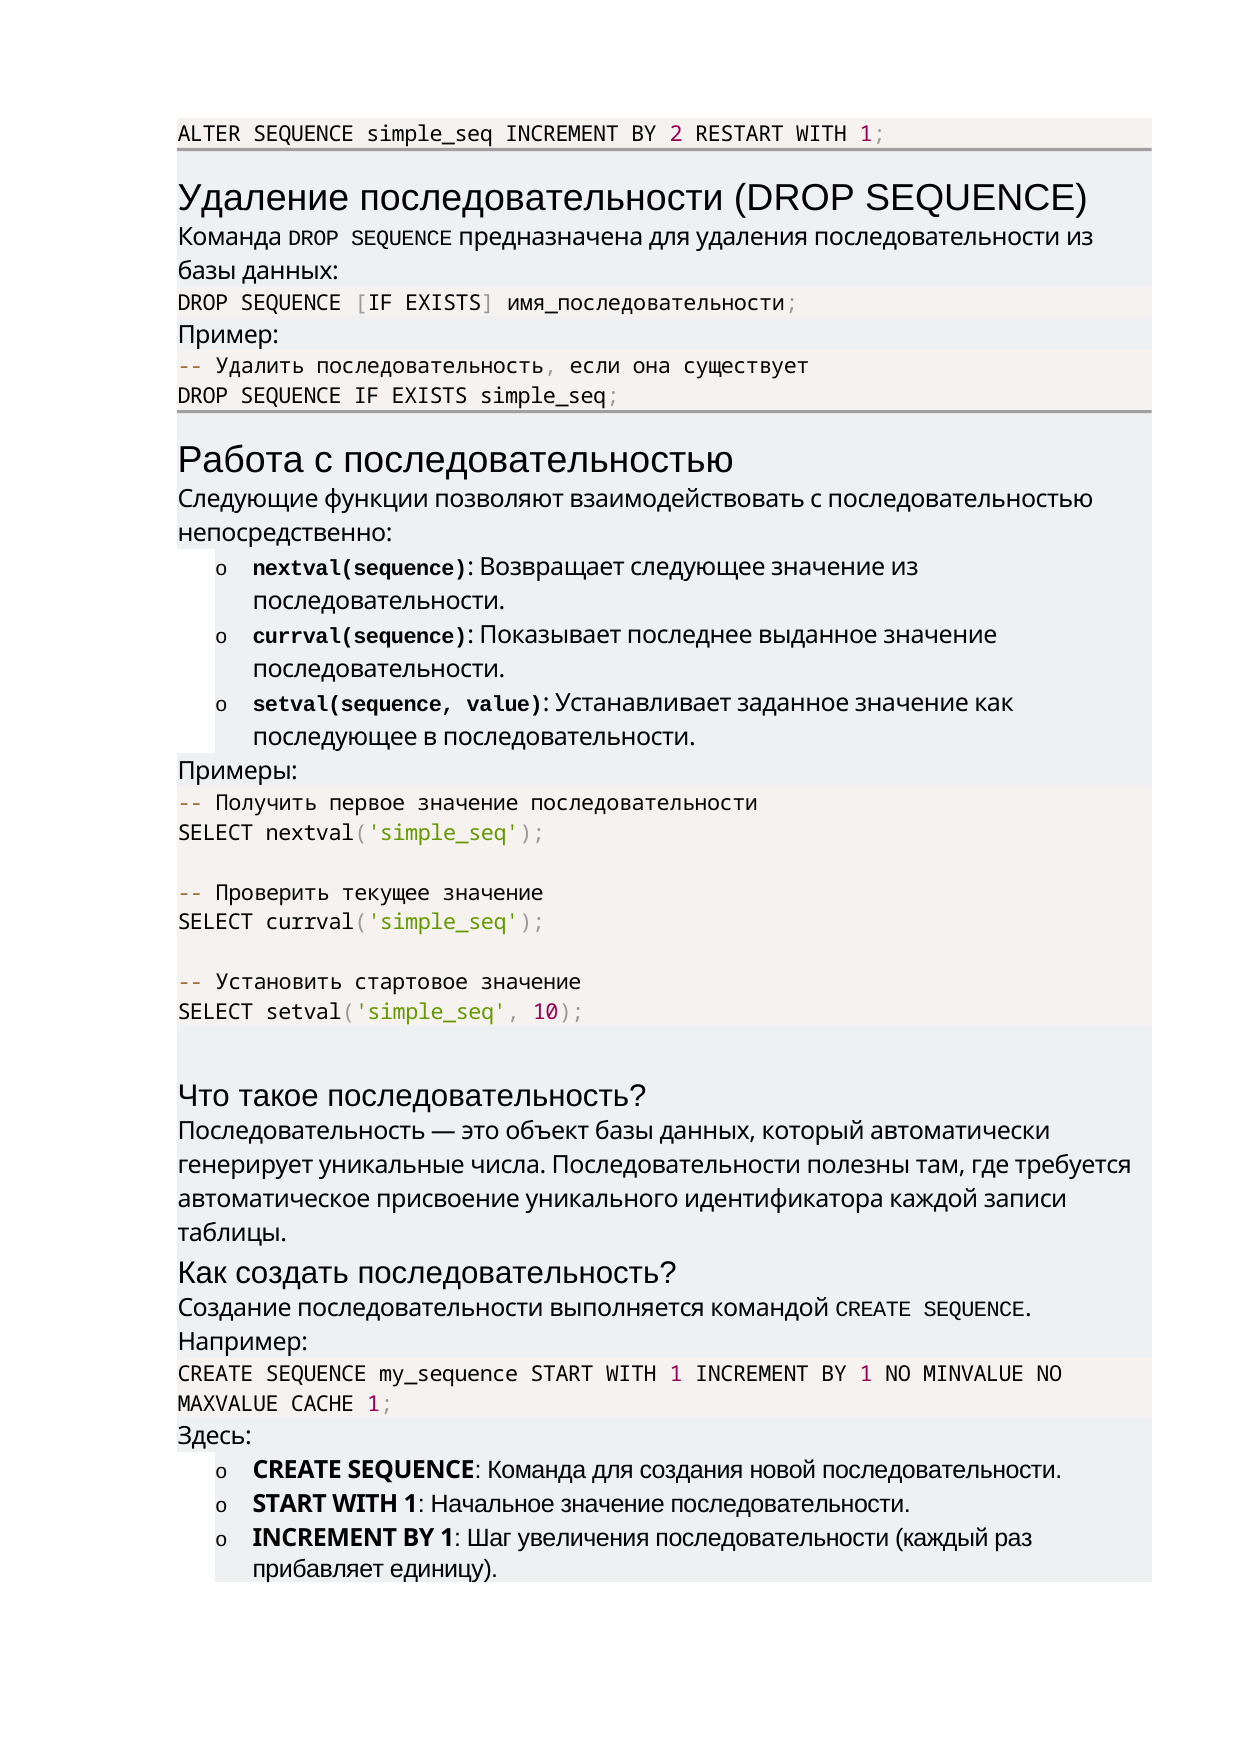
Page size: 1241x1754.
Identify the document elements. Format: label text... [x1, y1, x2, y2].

subtitle Работа с последовательностью [177, 434, 1152, 481]
list START WITH 1: Начальное значение последовательности. [215, 1486, 1152, 1520]
text -- Удалить последовательность, если она существует [177, 350, 1152, 380]
list CREATE SEQUENCE: Команда для создания новой последовательности. [215, 1452, 1152, 1486]
list nextval(sequence): Возвращает следующее значение из последовательности. [215, 549, 1152, 617]
text CREATE SEQUENCE my_sequence START WITH 1 INCREMENT BY 1 NO MINVALUE NO MAXVALUE CACHE 1; [177, 1358, 1152, 1417]
text DROP SEQUENCE [IF EXISTS] имя_последовательности; [177, 287, 1152, 316]
list currval(sequence): Показывает последнее выданное значение последовательности. [215, 617, 1152, 685]
text SELECT setval('simple_seq', 10); [177, 996, 1152, 1025]
text SELECT currval('simple_seq'); [177, 906, 1152, 936]
text -- Получить первое значение последовательности [177, 787, 1152, 817]
text Команда DROP SEQUENCE предназначена для удаления последовательности из базы данных: [177, 218, 1152, 287]
text Пример: [177, 316, 1152, 350]
subtitle Удаление последовательности (DROP SEQUENCE) [177, 172, 1152, 218]
text SELECT nextval('simple_seq'); [177, 817, 1152, 847]
text ALTER SEQUENCE simple_seq INCREMENT BY 2 RESTART WITH 1; [177, 118, 1152, 147]
text Следующие функции позволяют взаимодействовать с последовательностью непосредственно: [177, 481, 1152, 549]
text Последовательность — это объект базы данных, который автоматически генерирует уникальные числа. Последовательности полезны там, где требуется автоматическое присвоение уникального идентификатора каждой записи таблицы. [177, 1113, 1152, 1249]
subtitle Что такое последовательность? [177, 1072, 1152, 1113]
list INCREMENT BY 1: Шаг увеличения последовательности (каждый раз прибавляет единицу). [215, 1520, 1152, 1582]
text DROP SEQUENCE IF EXISTS simple_seq; [177, 380, 1152, 410]
text Здесь: [177, 1417, 1152, 1452]
list setval(sequence, value): Устанавливает заданное значение как последующее в последовательности. [215, 685, 1152, 753]
text -- Установить стартовое значение [177, 966, 1152, 996]
text Примеры: [177, 753, 1152, 787]
subtitle Как создать последовательность? [177, 1249, 1152, 1290]
text Создание последовательности выполняется командой CREATE SEQUENCE. Например: [177, 1290, 1152, 1358]
text -- Проверить текущее значение [177, 876, 1152, 906]
